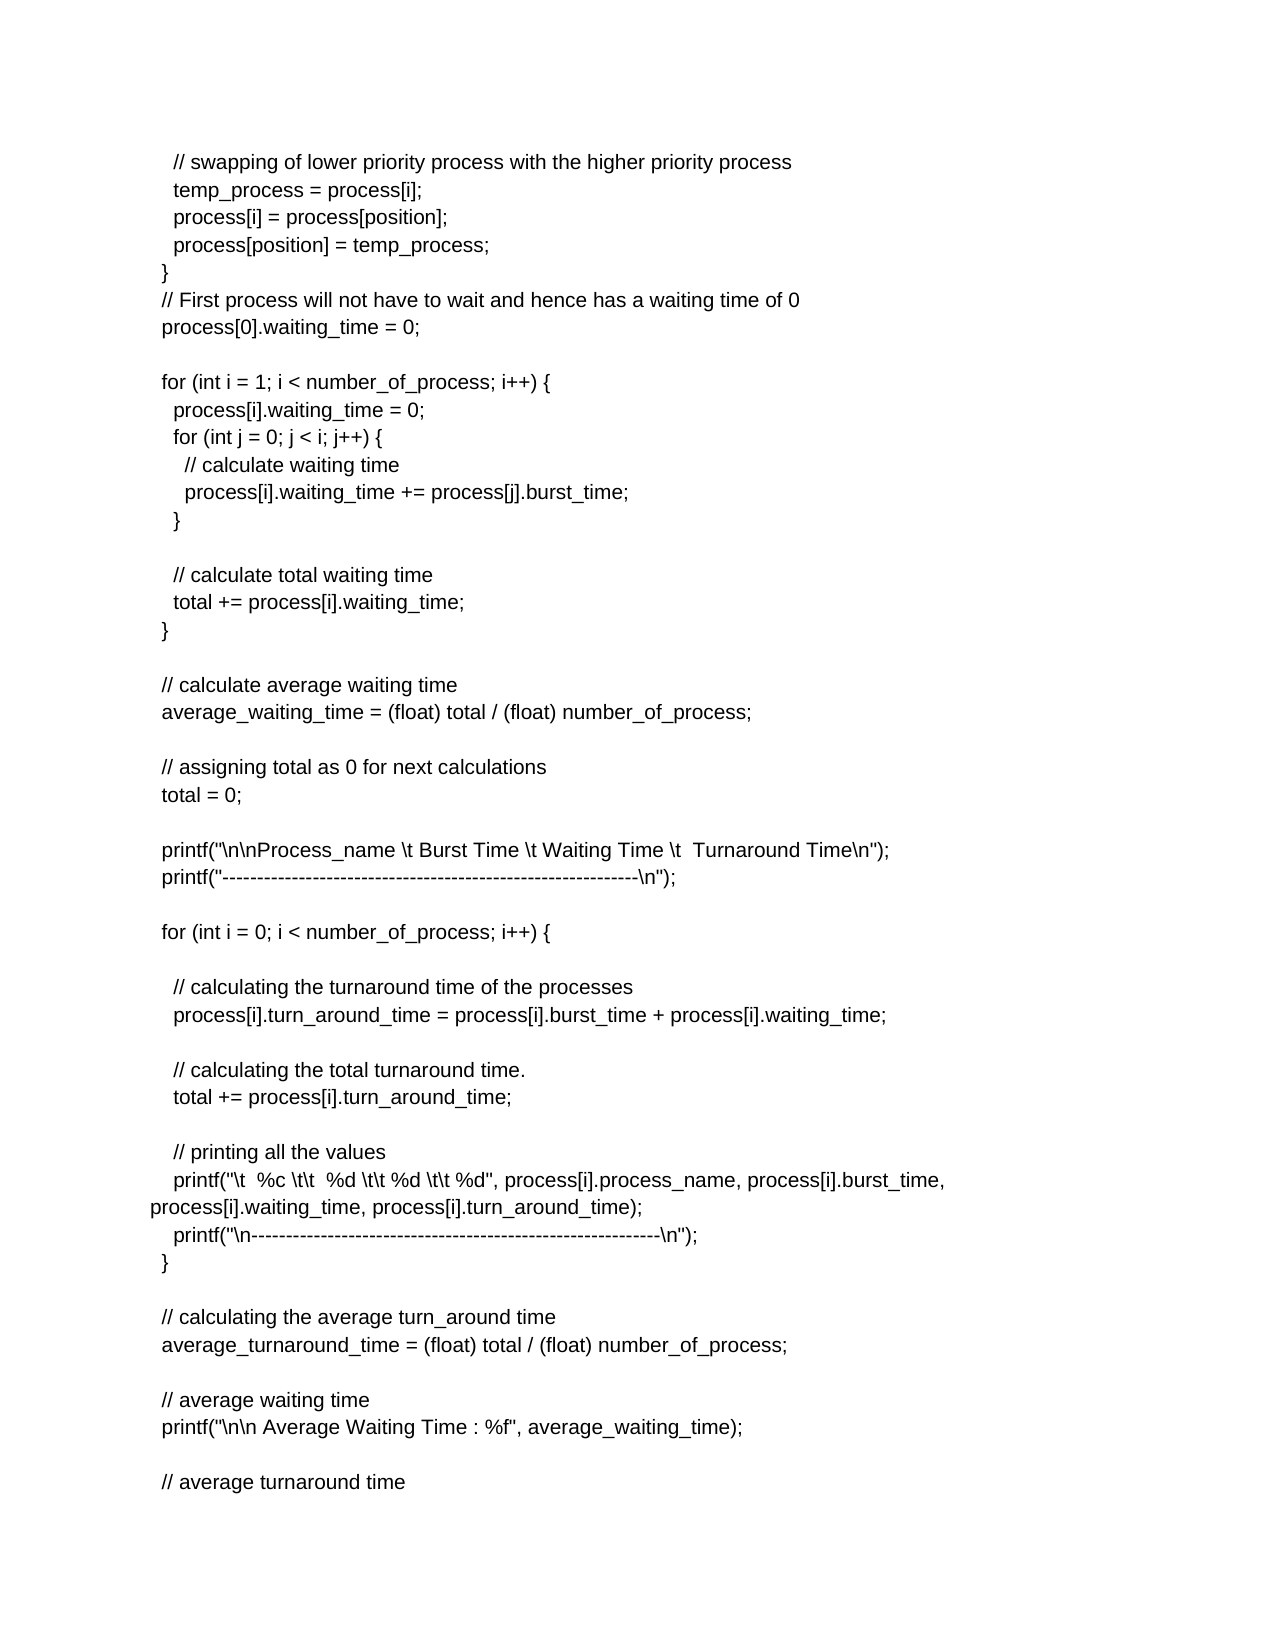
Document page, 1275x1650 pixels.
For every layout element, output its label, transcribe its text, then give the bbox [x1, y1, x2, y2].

text process[i].turn_around_time = process[i].burst_time + process[i].waiting_time; [150, 1002, 1125, 1026]
text } [150, 617, 1125, 641]
text } [150, 507, 1125, 531]
text // calculating the total turnaround time. [150, 1057, 1125, 1081]
text // calculate waiting time [150, 452, 1125, 476]
text process[i].waiting_time = 0; [150, 397, 1125, 421]
text // calculating the average turn_around time [150, 1305, 1125, 1329]
text // First process will not have to wait and hence has a waiting time of 0 [150, 287, 1125, 311]
text // calculating the turnaround time of the processes [150, 975, 1125, 999]
text } [150, 1250, 1125, 1274]
text for (int j = 0; j < i; j++) { [150, 425, 1125, 449]
text // calculate average waiting time [150, 672, 1125, 696]
text total += process[i].waiting_time; [150, 590, 1125, 614]
text // average waiting time [150, 1387, 1125, 1411]
text process[position] = temp_process; [150, 232, 1125, 256]
text average_turnaround_time = (float) total / (float) number_of_process; [150, 1332, 1125, 1356]
text printf("\n\nProcess_name \t Burst Time \t Waiting Time \t Turnaround Time\n"); [150, 837, 1125, 861]
text process[0].waiting_time = 0; [150, 315, 1125, 339]
text // calculate total waiting time [150, 562, 1125, 586]
text printf("\n\n Average Waiting Time : %f", average_waiting_time); [150, 1415, 1125, 1439]
text total = 0; [150, 782, 1125, 806]
text printf("\t %c \t\t %d \t\t %d \t\t %d", process[i].process_name, process[i].burst_time, process[i].waiting_time, process[i].turn_around_time); [150, 1167, 1125, 1219]
text temp_process = process[i]; [150, 177, 1125, 201]
text for (int i = 0; i < number_of_process; i++) { [150, 920, 1125, 944]
text } [150, 260, 1125, 284]
text total += process[i].turn_around_time; [150, 1085, 1125, 1109]
text process[i].waiting_time += process[j].burst_time; [150, 480, 1125, 504]
text // printing all the values [150, 1140, 1125, 1164]
text process[i] = process[position]; [150, 205, 1125, 229]
text // assigning total as 0 for next calculations [150, 755, 1125, 779]
text // average turnaround time [150, 1470, 1125, 1494]
text printf("\n-----------------------------------------------------------\n"); [150, 1222, 1125, 1246]
text average_waiting_time = (float) total / (float) number_of_process; [150, 700, 1125, 724]
text // swapping of lower priority process with the higher priority process [150, 150, 1125, 174]
text for (int i = 1; i < number_of_process; i++) { [150, 370, 1125, 394]
text printf("------------------------------------------------------------\n"); [150, 865, 1125, 889]
